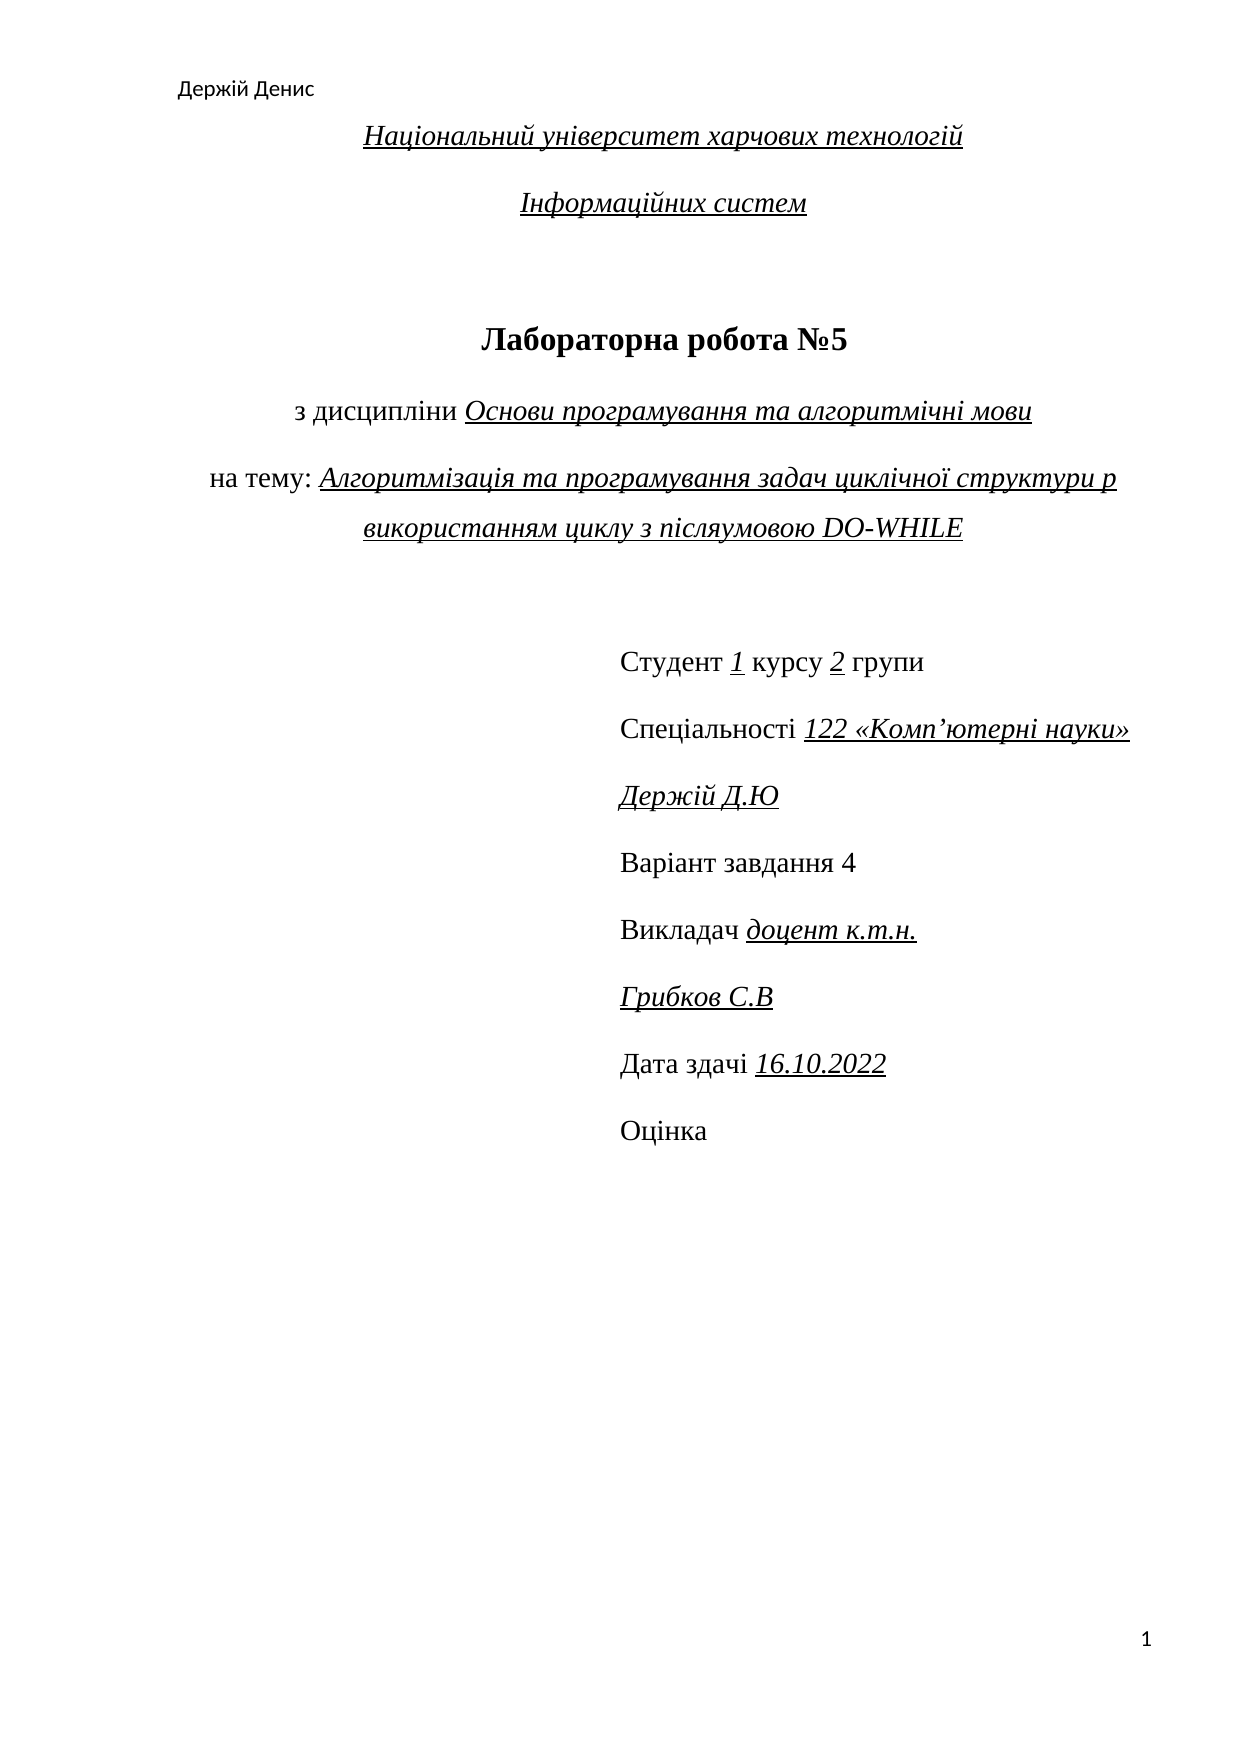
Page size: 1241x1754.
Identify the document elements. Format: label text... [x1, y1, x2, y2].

text Варіант завдання 4 [546, 845, 1152, 879]
text Оцінка [177, 1113, 1152, 1147]
text з дисципліни Основи програмування та алгоритмічні мови [177, 393, 1152, 427]
text Лабораторна робота №5 [177, 319, 1152, 357]
text Викладач доцент к.т.н. [546, 912, 1152, 946]
text Грибков С.В [546, 979, 1152, 1013]
text Держій Д.Ю [546, 778, 1152, 812]
text Національний університет харчових технологій [177, 118, 1152, 152]
text Дата здачі 16.10.2022 [546, 1046, 1152, 1080]
text Студент 1 курсу 2 групи [546, 644, 1152, 678]
text Спеціальності 122 «Комп’ютерні науки» [620, 711, 1152, 745]
text Інформаційних систем [177, 185, 1152, 219]
text на тему: Алгоритмізація та програмування задач циклічної структури p використанням циклу з післяумовою DO-WHILE [177, 460, 1152, 544]
